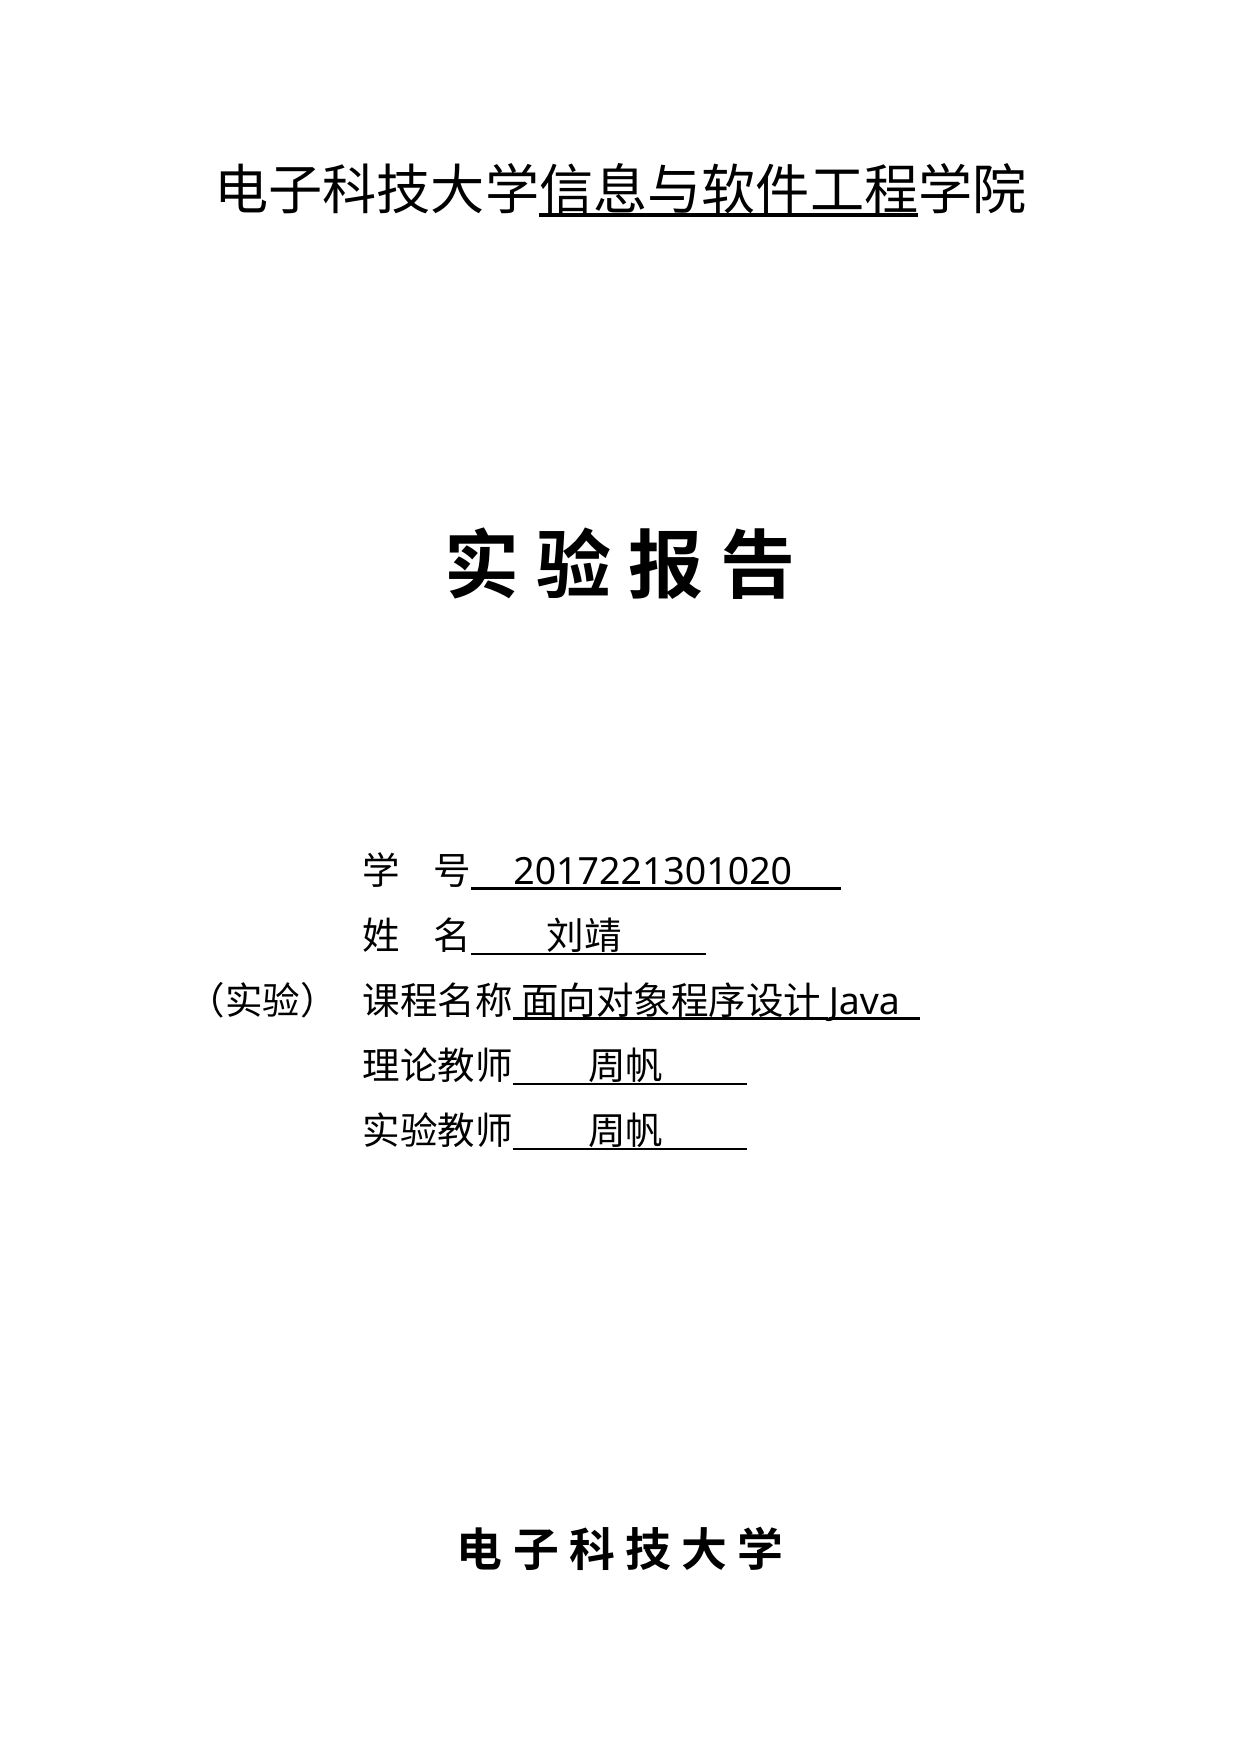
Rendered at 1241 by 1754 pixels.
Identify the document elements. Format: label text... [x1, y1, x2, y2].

text 实 验 报 告 [187, 494, 1053, 624]
text 实验教师 周帆 [319, 1096, 1053, 1161]
text 电 子 科 技 大 学 [187, 1498, 1053, 1596]
text 理论教师 周帆 [319, 1031, 1053, 1096]
text （实验） 课程名称 面向对象程序设计Java [187, 966, 1053, 1031]
text 姓 名 刘靖 [362, 901, 1053, 966]
text 电子科技大学信息与软件工程学院 [187, 137, 1053, 234]
text 学 号 2017221301020 [319, 836, 1053, 901]
